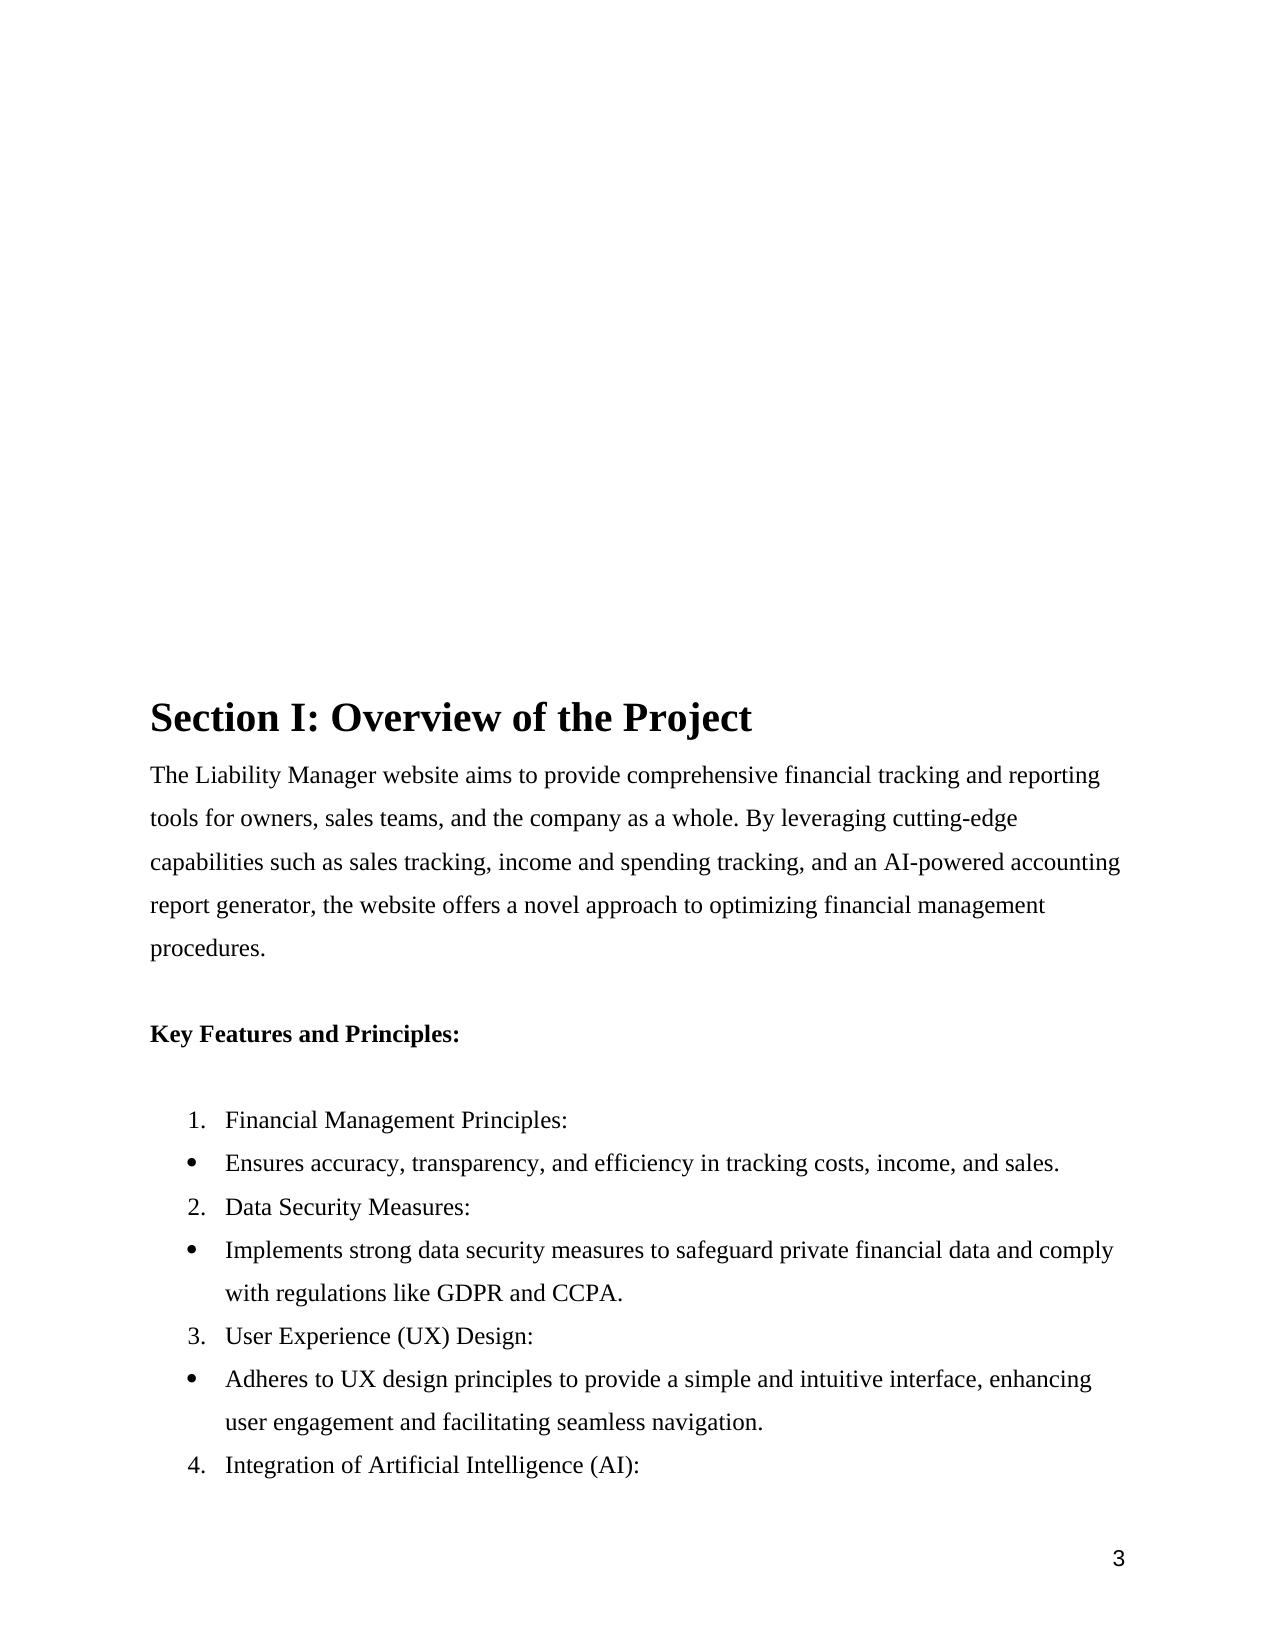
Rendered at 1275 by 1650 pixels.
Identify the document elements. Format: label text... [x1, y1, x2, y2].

list Integration of Artificial Intelligence (AI): [187, 1450, 1125, 1479]
list Data Security Measures: [187, 1192, 1125, 1220]
list Adheres to UX design principles to provide a simple and intuitive interface, enhancing user engagement and facilitating seamless navigation. [187, 1364, 1125, 1436]
subtitle Section I: Overview of the Project [150, 693, 1125, 741]
list User Experience (UX) Design: [187, 1321, 1125, 1350]
text Key Features and Principles: [150, 1019, 1125, 1048]
text The Liability Manager website aims to provide comprehensive financial tracking and reporting tools for owners, sales teams, and the company as a whole. By leveraging cutting-edge capabilities such as sales tracking, income and spending tracking, and an AI-powered accounting report generator, the website offers a novel approach to optimizing financial management procedures. [150, 760, 1125, 962]
list Ensures accuracy, transparency, and efficiency in tracking costs, income, and sales. [187, 1148, 1125, 1177]
list Financial Management Principles: [187, 1105, 1125, 1134]
list Implements strong data security measures to safeguard private financial data and comply with regulations like GDPR and CCPA. [187, 1235, 1125, 1307]
